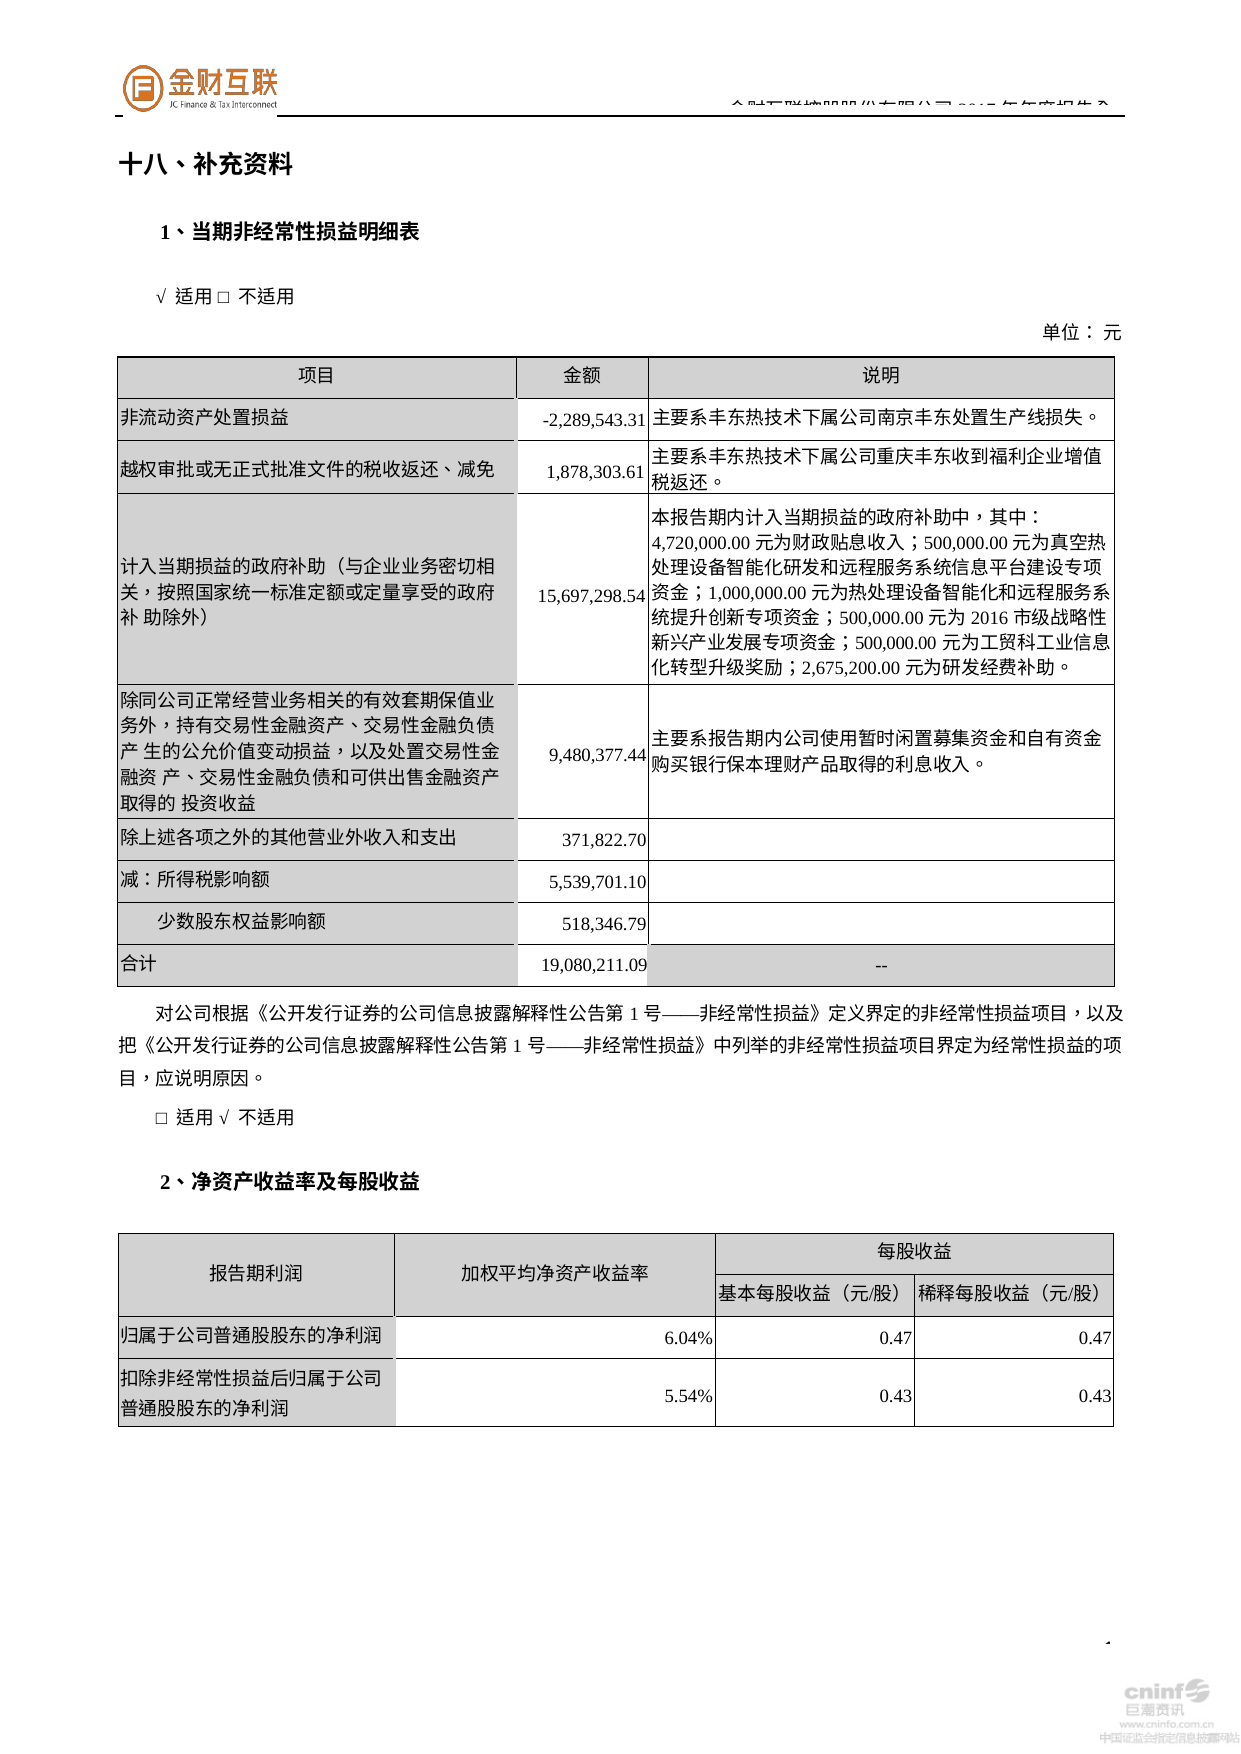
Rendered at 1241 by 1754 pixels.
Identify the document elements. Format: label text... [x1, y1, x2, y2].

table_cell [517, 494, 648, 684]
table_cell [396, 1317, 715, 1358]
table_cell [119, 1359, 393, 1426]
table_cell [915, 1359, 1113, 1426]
picture [123, 65, 277, 120]
text √ 适用 □ 不适用 [156, 283, 1124, 309]
text 对公司根据《公开发行证券的公司信息披露解释性公告第 1 号——非经常性损益》定义界定的非经常性损益项目，以及 [156, 1001, 1240, 1026]
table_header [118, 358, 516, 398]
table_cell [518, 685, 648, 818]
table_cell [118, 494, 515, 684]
subtitle 2、净资产收益率及每股收益 [160, 1167, 1124, 1196]
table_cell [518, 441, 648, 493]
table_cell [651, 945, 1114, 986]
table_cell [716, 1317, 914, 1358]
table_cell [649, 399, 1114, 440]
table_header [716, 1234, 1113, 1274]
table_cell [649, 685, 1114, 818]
picture [1099, 1673, 1241, 1754]
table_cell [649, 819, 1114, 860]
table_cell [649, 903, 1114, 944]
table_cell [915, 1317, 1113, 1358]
text □ 适用 √ 不适用 [156, 1104, 1124, 1130]
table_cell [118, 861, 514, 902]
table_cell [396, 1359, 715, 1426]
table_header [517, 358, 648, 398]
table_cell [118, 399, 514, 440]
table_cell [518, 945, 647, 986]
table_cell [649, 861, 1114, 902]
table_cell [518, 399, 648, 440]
subtitle 1、当期非经常性损益明细表 [160, 217, 1124, 245]
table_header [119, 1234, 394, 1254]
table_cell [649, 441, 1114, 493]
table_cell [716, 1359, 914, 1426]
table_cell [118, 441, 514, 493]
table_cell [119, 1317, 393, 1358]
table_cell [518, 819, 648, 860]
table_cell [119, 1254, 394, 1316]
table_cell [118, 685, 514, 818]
text 把《公开发行证券的公司信息披露解释性公告第 1 号——非经常性损益》中列举的非经常性损益项目界定为经常性损益的项 目，应说明原因。 [118, 1033, 1124, 1090]
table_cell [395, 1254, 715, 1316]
text 单位： 元 [102, 319, 1122, 345]
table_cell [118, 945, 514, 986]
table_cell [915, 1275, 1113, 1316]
subtitle 十八、补充资料 [118, 147, 1124, 181]
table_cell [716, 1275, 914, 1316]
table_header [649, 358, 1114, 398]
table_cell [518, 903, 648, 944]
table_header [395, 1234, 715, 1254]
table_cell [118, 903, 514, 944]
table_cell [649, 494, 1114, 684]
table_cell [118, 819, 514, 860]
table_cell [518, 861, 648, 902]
